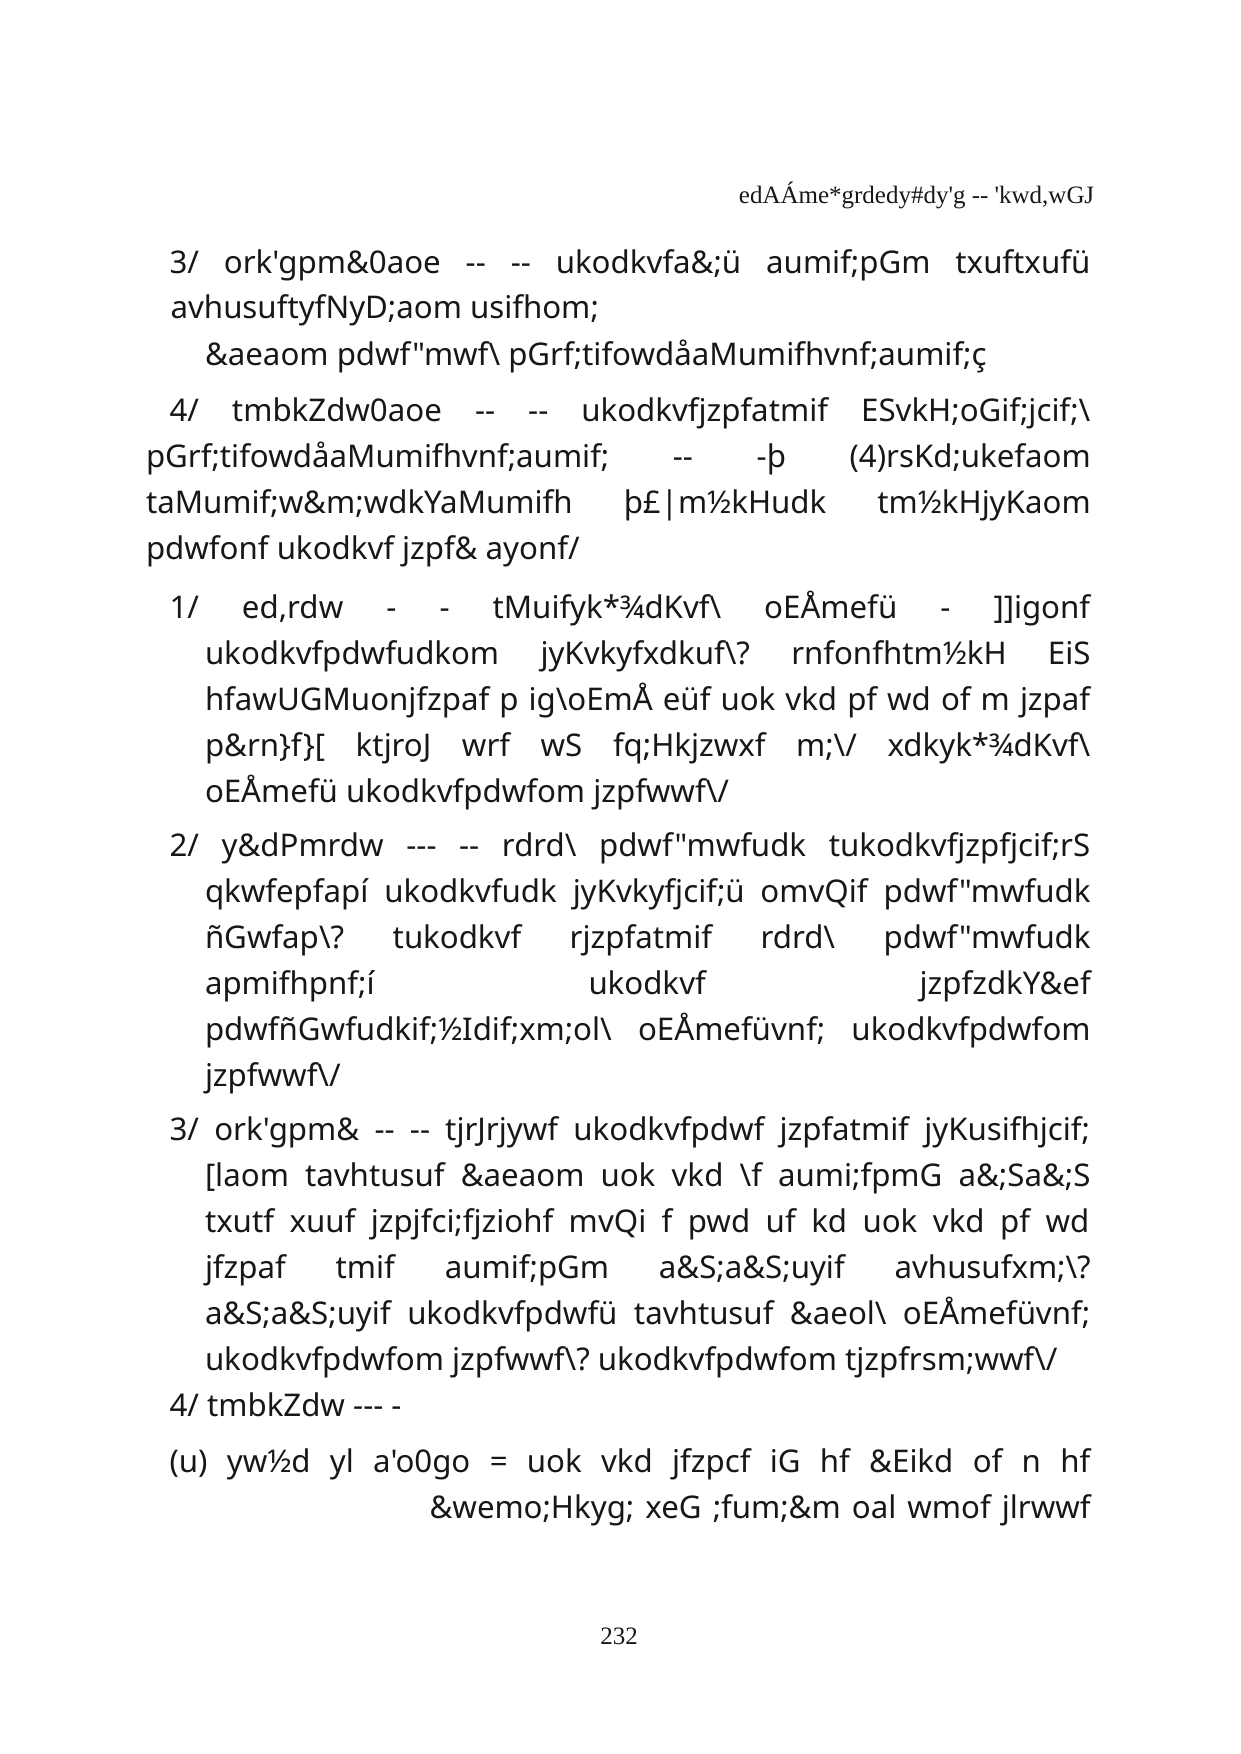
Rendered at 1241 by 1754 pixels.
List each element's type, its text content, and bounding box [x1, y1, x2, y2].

text 4/ tmbkZdw --- - [169, 1383, 1091, 1426]
text 1/ ed,rdw - - tMuifyk*¾dKvf\ oEÅmefü - ]]igonf ukodkvfpdwfudkom jyKvkyfxdkuf\? rnfonfhtm½kH EiS hfawUGMuonjfzpaf p ig\oEmÅ eüf uok vkd pf wd of m jzpaf p&rn}f}[ ktjroJ wrf wS fq;Hkjzwxf m;\/ xdkyk*¾dKvf\ oEÅmefü ukodkvfpdwfom jzpfwwf\/ [169, 585, 1091, 811]
text 4/ tmbkZdw0aoe -- -- ukodkvfjzpfatmif ESvkH;oGif;jcif;\ pGrf;tifowdåaMumifhvnf;aumif; -- -þ (4)rsKd;ukefaom taMumif;w&m;wdkYaMumifh þ£|m½kHudk tm½kHjyKaom pdwfonf ukodkvf jzpf& ayonf/ [146, 388, 1091, 569]
text &aeaom pdwf"mwf\ pGrf;tifowdåaMumifhvnf;aumif;ç [205, 332, 1091, 374]
text 2/ y&dPmrdw --- -- rdrd\ pdwf"mwfudk tukodkvfjzpfjcif;rS qkwfepfapí ukodkvfudk jyKvkyfjcif;ü omvQif pdwf"mwfudk ñGwfap\? tukodkvf rjzpfatmif rdrd\ pdwf"mwfudk apmifhpnf;í ukodkvf jzpfzdkY&ef pdwfñGwfudkif;½Idif;xm;ol\ oEÅmefüvnf; ukodkvfpdwfom jzpfwwf\/ [169, 823, 1091, 1095]
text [169, 1439, 1091, 1528]
text 3/ ork'gpm&0aoe -- -- ukodkvfa&;ü aumif;pGm txuftxufü avhusuftyfNyD;aom usifhom; [169, 239, 1091, 328]
text 3/ ork'gpm& -- -- tjrJrjywf ukodkvfpdwf jzpfatmif jyKusifhjcif;[laom tavhtusuf &aeaom uok vkd \f aumi;fpmG a&;Sa&;S txutf xuuf jzpjfci;fjziohf mvQi f pwd uf kd uok vkd pf wd jfzpaf tmif aumif;pGm a&S;a&S;uyif avhusufxm;\? a&S;a&S;uyif ukodkvfpdwfü tavhtusuf &aeol\ oEÅmefüvnf; ukodkvfpdwfom jzpfwwf\? ukodkvfpdwfom tjzpfrsm;wwf\/ [169, 1107, 1091, 1379]
